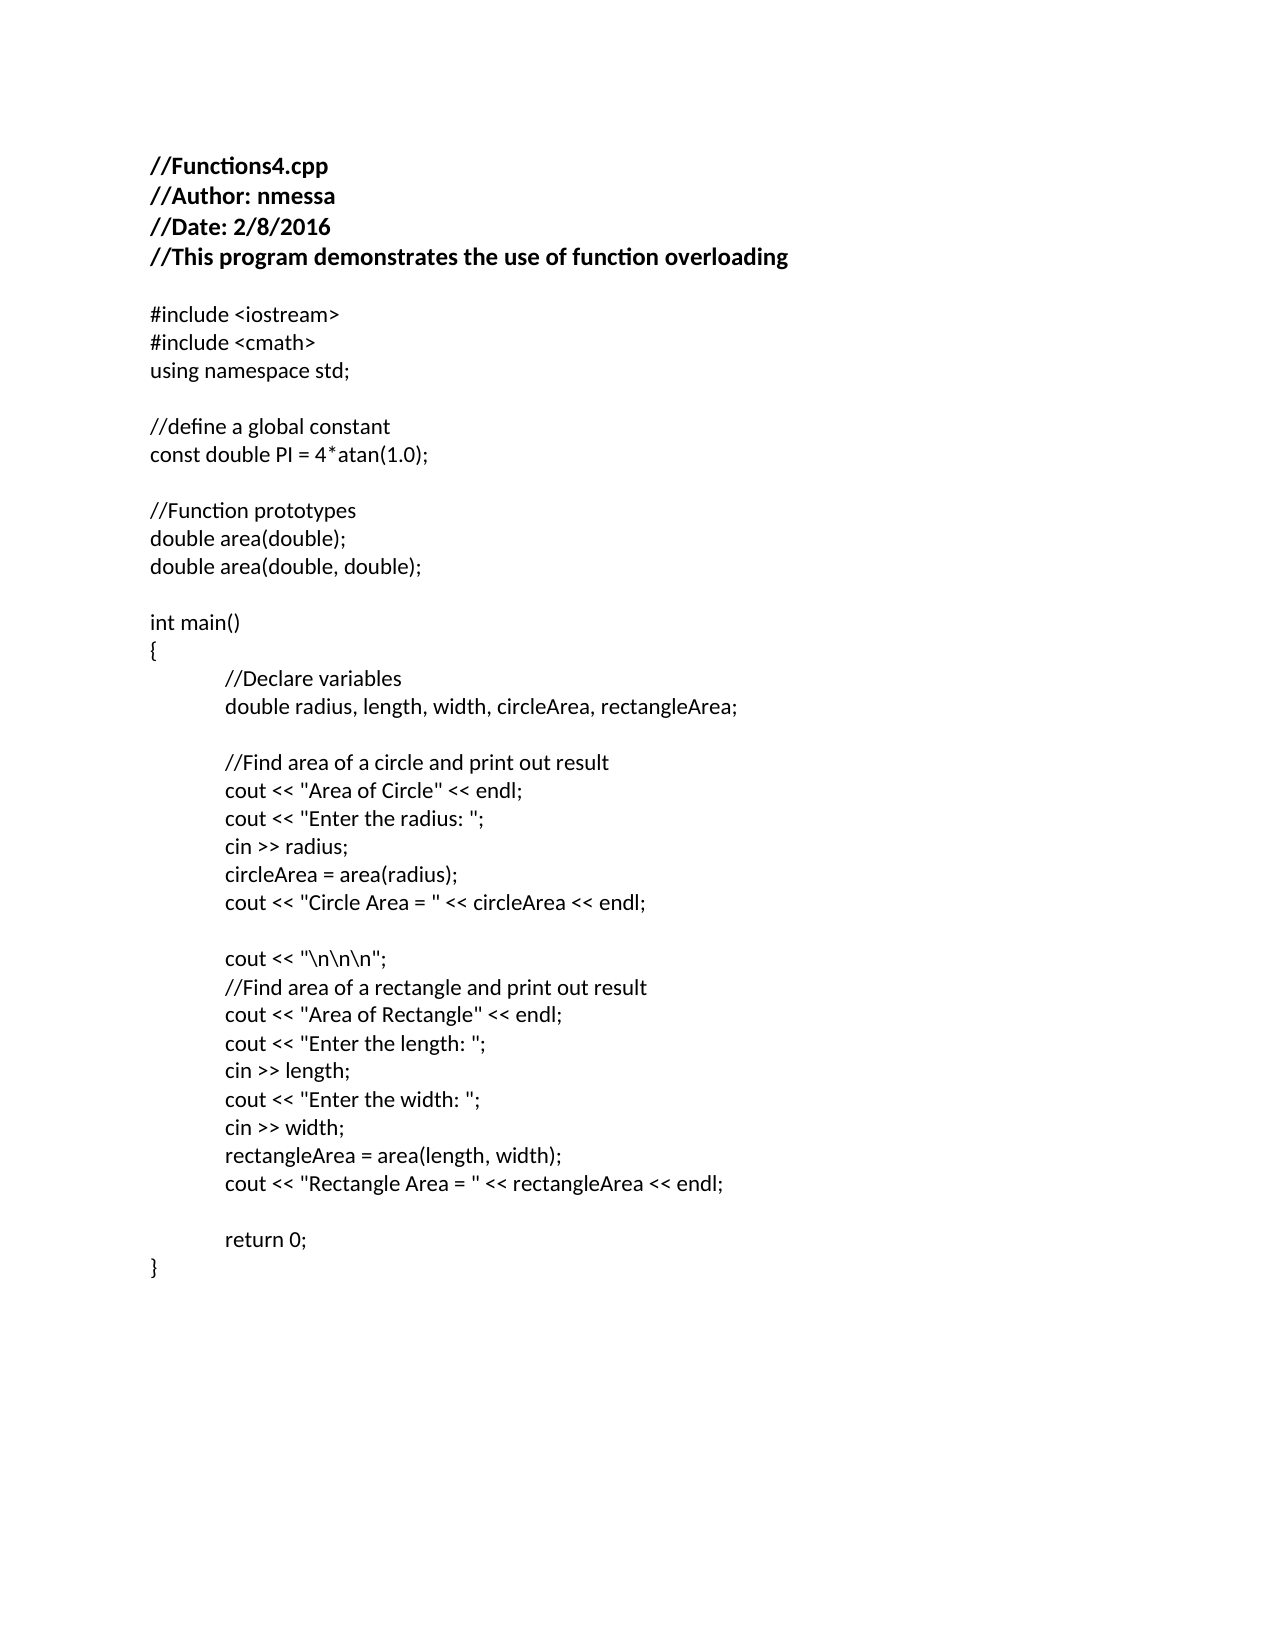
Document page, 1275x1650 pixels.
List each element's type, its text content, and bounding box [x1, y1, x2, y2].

text double area(double); [150, 524, 1125, 552]
text { [150, 636, 1125, 664]
text cout << "Enter the width: "; [150, 1085, 1125, 1113]
text cout << "Area of Rectangle" << endl; [150, 1001, 1125, 1029]
text #include <cmath> [150, 328, 1125, 356]
text #include <iostream> [150, 300, 1125, 328]
text cout << "Enter the length: "; [150, 1029, 1125, 1057]
text //Date: 2/8/2016 [150, 211, 1125, 242]
text circleArea = area(radius); [150, 861, 1125, 888]
text cin >> width; [150, 1113, 1125, 1141]
text cout << "Area of Circle" << endl; [150, 776, 1125, 804]
text cout << "\n\n\n"; [150, 944, 1125, 973]
text double radius, length, width, circleArea, rectangleArea; [150, 692, 1125, 720]
text cout << "Rectangle Area = " << rectangleArea << endl; [150, 1169, 1125, 1197]
text } [150, 1253, 1125, 1281]
text return 0; [150, 1225, 1125, 1253]
text //Declare variables [150, 664, 1125, 692]
text //Author: nmessa [150, 181, 1125, 211]
text cout << "Enter the radius: "; [150, 804, 1125, 832]
text //Functions4.cpp [150, 150, 1125, 181]
text double area(double, double); [150, 552, 1125, 580]
text using namespace std; [150, 356, 1125, 384]
text cout << "Circle Area = " << circleArea << endl; [150, 888, 1125, 917]
text cin >> length; [150, 1057, 1125, 1085]
text int main() [150, 608, 1125, 636]
text //This program demonstrates the use of function overloading [150, 242, 1125, 272]
text cin >> radius; [150, 832, 1125, 861]
text rectangleArea = area(length, width); [150, 1141, 1125, 1169]
text //Function prototypes [150, 496, 1125, 524]
text const double PI = 4*atan(1.0); [150, 440, 1125, 468]
text //Find area of a circle and print out result [150, 748, 1125, 776]
text //define a global constant [150, 412, 1125, 440]
text //Find area of a rectangle and print out result [150, 973, 1125, 1001]
